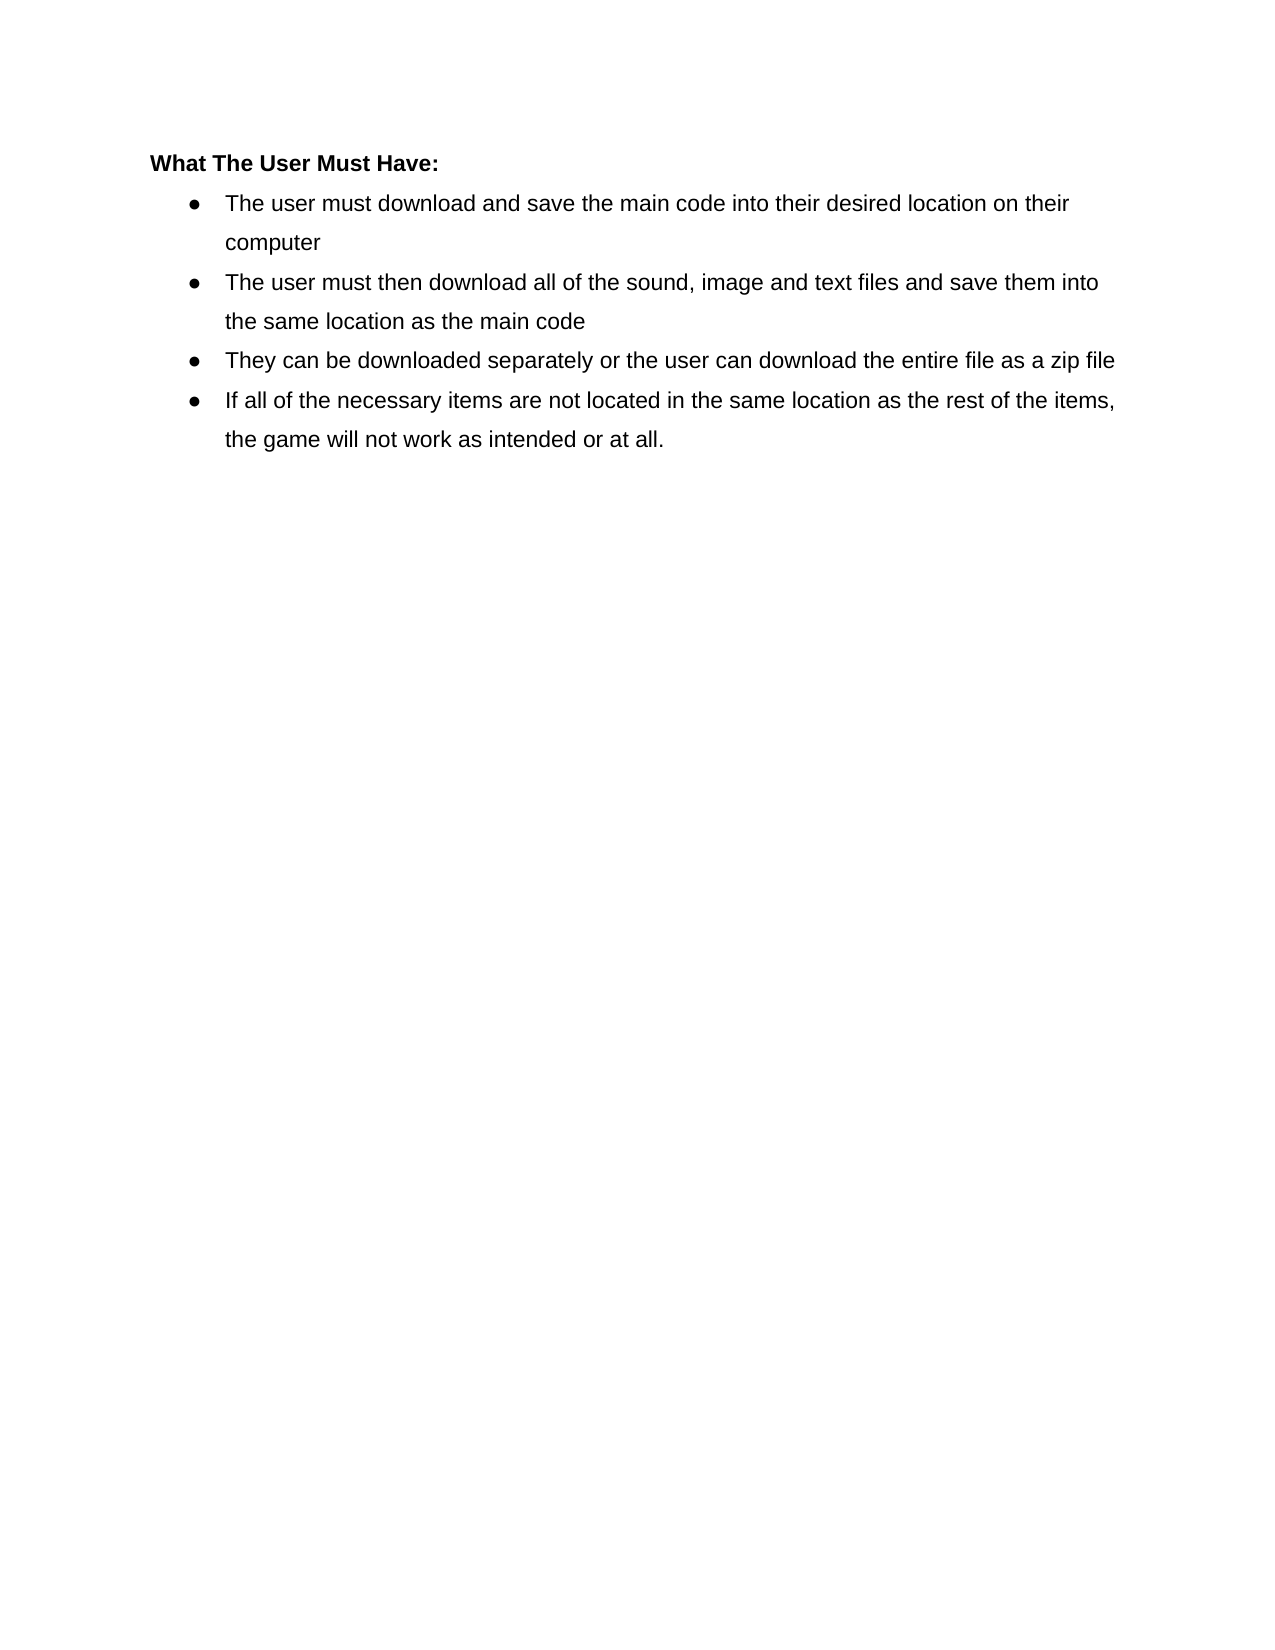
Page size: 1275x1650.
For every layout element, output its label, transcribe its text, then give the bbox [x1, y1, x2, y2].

list The user must then download all of the sound, image and text files and save them into the same location as the main code [187, 268, 1125, 334]
text What The User Must Have: [150, 150, 1125, 176]
list If all of the necessary items are not located in the same location as the rest of the items, the game will not work as intended or at all. [187, 387, 1125, 453]
list They can be downloaded separately or the user can download the entire file as a zip file [187, 347, 1125, 374]
list The user must download and save the main code into their desired location on their computer [187, 189, 1125, 255]
